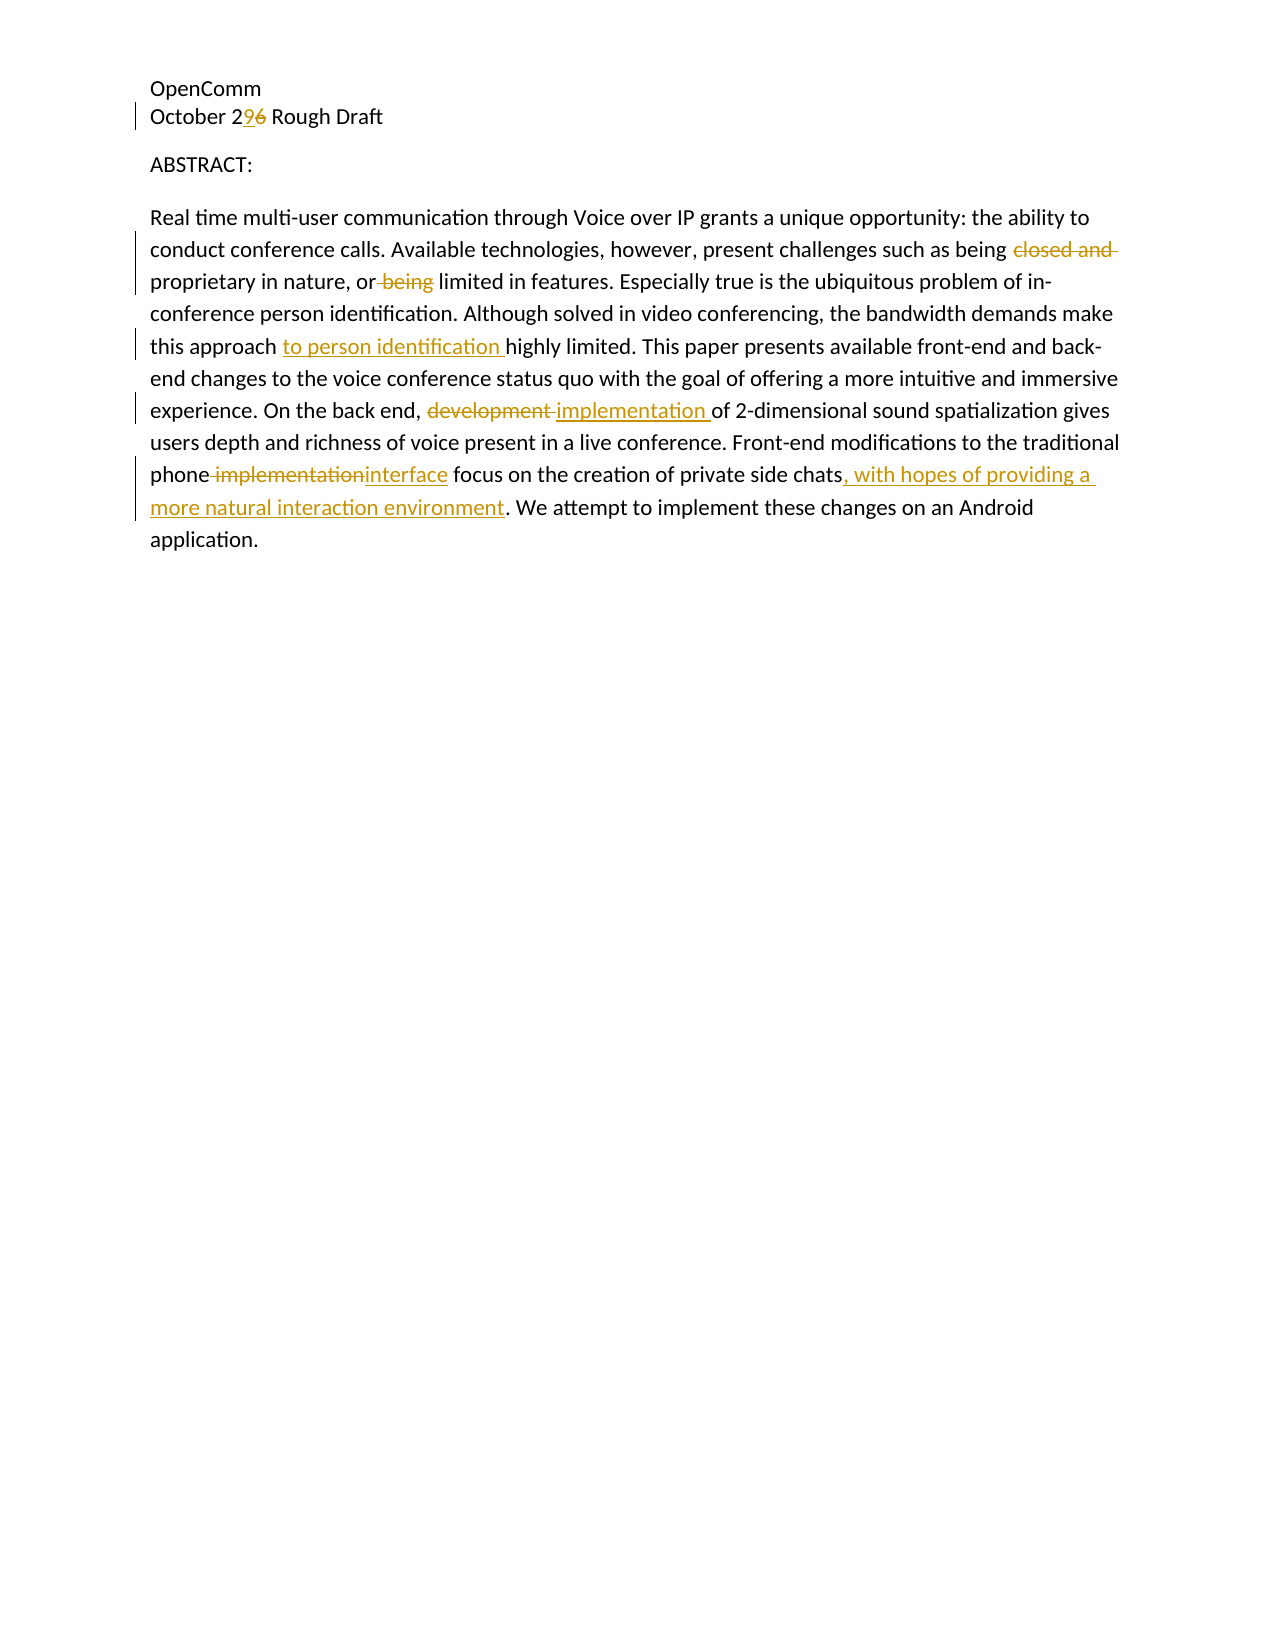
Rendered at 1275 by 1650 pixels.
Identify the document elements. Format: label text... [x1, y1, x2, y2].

text ABSTRACT: [150, 150, 1125, 178]
text Real time multi-user communication through Voice over IP grants a unique opportunity: the ability to conduct conference calls. Available technologies, however, present challenges such as being proprietary in nature, or limited in features. Especially true is the ubiquitous problem of in-conference person identification. Although solved in video conferencing, the bandwidth demands make this approach highly limited. This paper presents available front-end and back-end changes to the voice conference status quo with the goal of offering a more intuitive and immersive experience. On the back end, of 2-dimensional sound spatialization gives users depth and richness of voice present in a live conference. Front-end modifications to the traditional phone focus on the creation of private side chats. We attempt to implement these changes on an Android application. [150, 203, 1125, 553]
